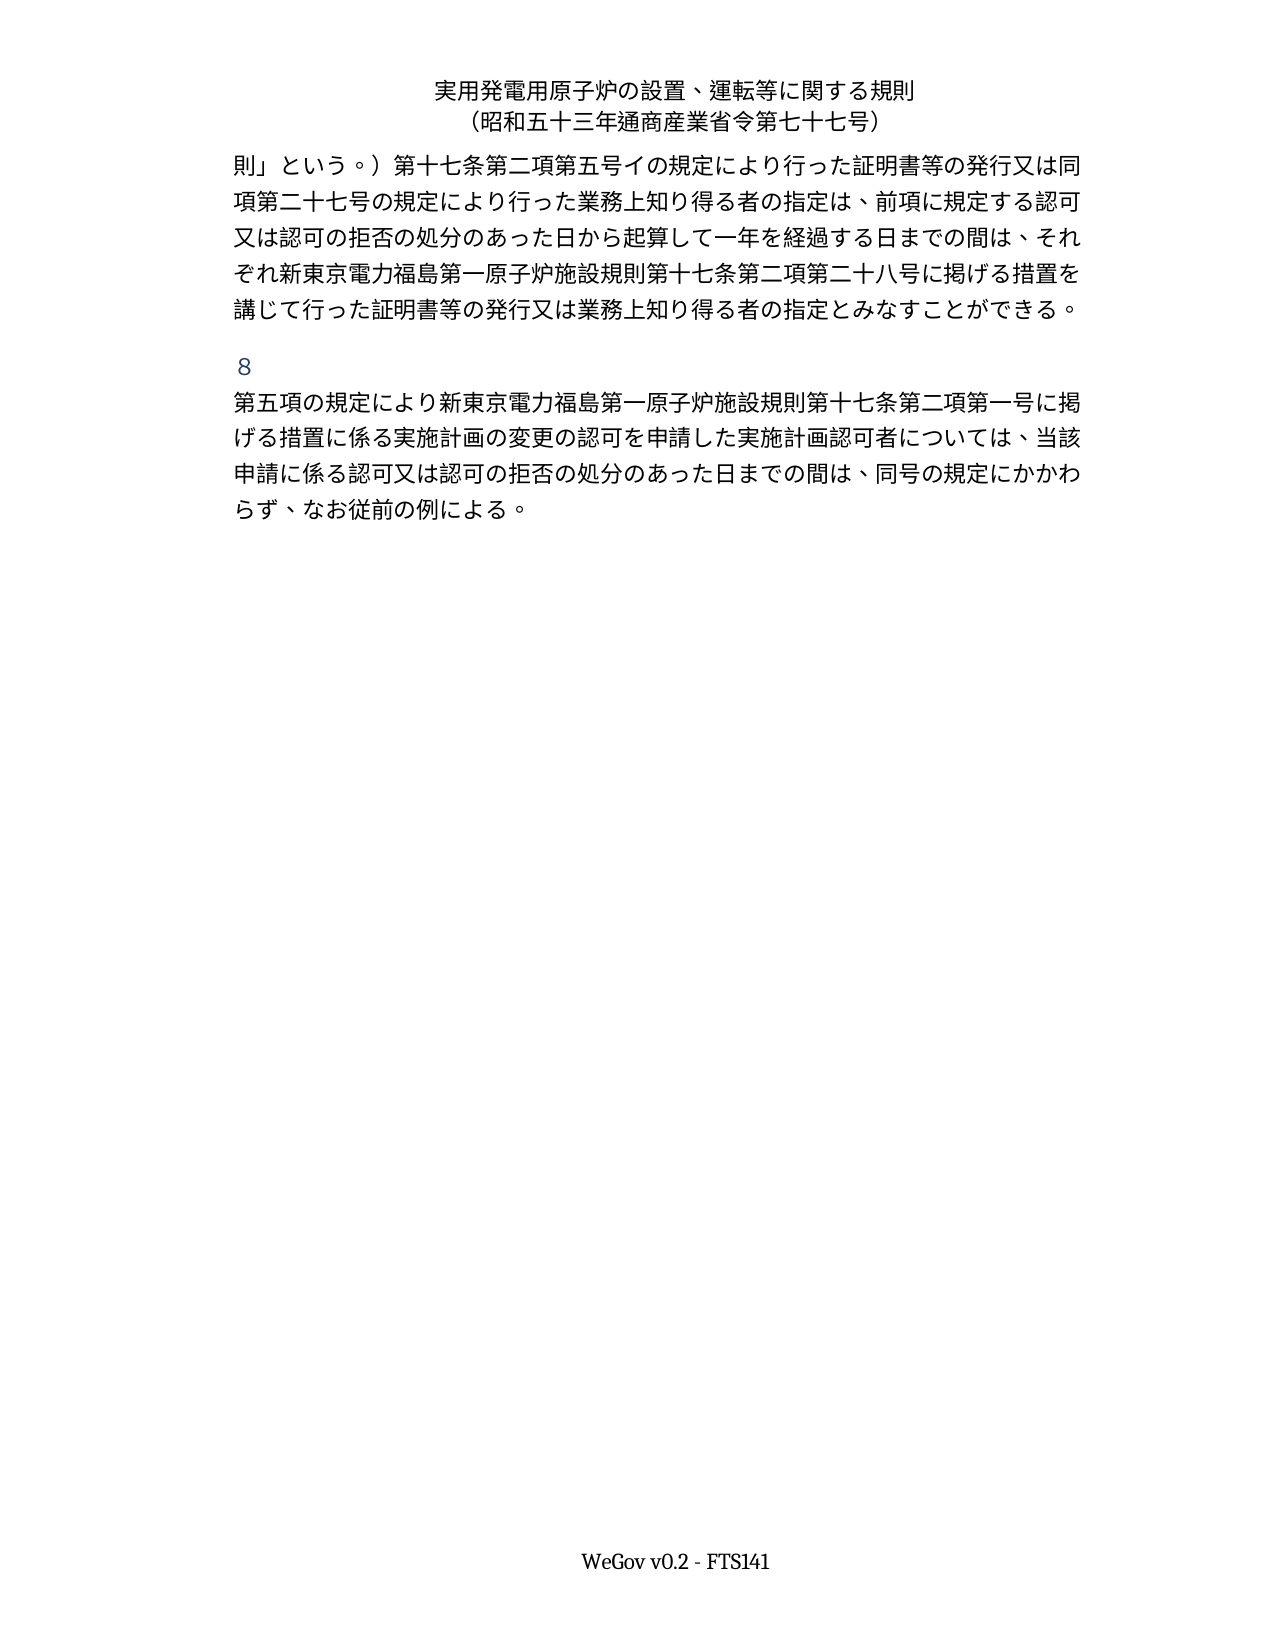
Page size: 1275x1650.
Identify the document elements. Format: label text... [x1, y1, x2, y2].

text 第五項の規定により新東京電力福島第一原子炉施設規則第十七条第二項第一号に掲げる措置に係る実施計画の変更の認可を申請した実施計画認可者については、当該申請に係る認可又は認可の拒否の処分のあった日までの間は、同号の規定にかかわらず、なお従前の例による。 [233, 386, 1087, 526]
subtitle ８ [233, 351, 1087, 382]
